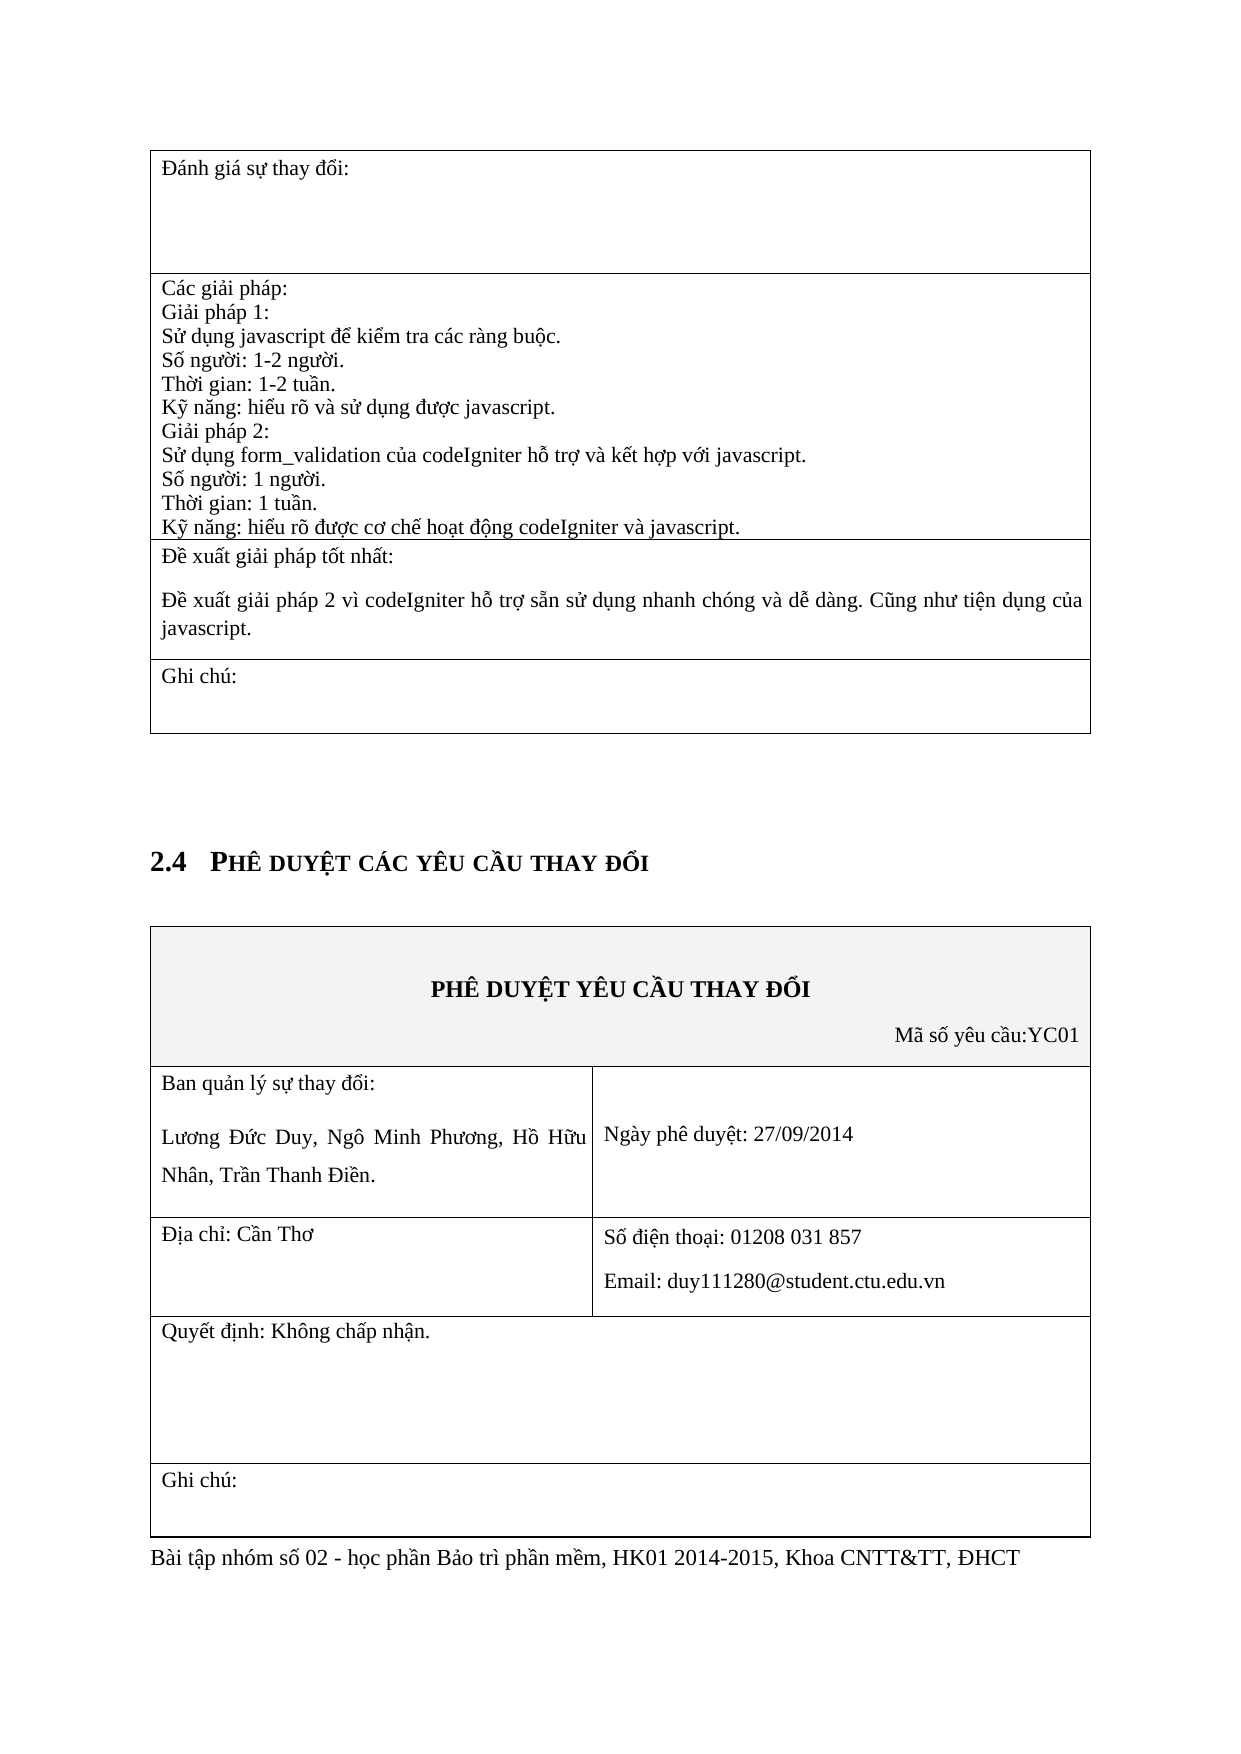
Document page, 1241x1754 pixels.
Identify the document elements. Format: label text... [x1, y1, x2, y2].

table_cell Các giải pháp: Giải pháp 1: Sử dụng javascript để kiểm tra các ràng buộc. Số người: 1-2 người. Thời gian: 1-2 tuần. Kỹ năng: hiểu rõ và sử dụng được javascript. Giải pháp 2: Sử dụng form_validation của codeIgniter hỗ trợ và kết hợp với javascript. Số người: 1 người. Thời gian: 1 tuần. Kỹ năng: hiểu rõ được cơ chế hoạt động codeIgniter và javascript. [151, 274, 1090, 539]
table_cell Địa chỉ: Cần Thơ [151, 1218, 592, 1316]
table_header PHÊ DUYỆT YÊU CẦU THAY ĐỔI Mã số yêu cầu:YC01 [151, 927, 1090, 1066]
table_cell Đề xuất giải pháp tốt nhất: Đề xuất giải pháp 2 vì codeIgniter hỗ trợ sẵn sử dụng nhanh chóng và dễ dàng. Cũng như tiện dụng của javascript. [151, 540, 1090, 658]
table_cell Số điện thoại: 01208 031 857 Email: duy111280@student.ctu.edu.vn [593, 1218, 1090, 1316]
table_cell Đánh giá sự thay đổi: [151, 151, 1090, 273]
table_cell Ngày phê duyệt: 27/09/2014 [593, 1067, 1090, 1217]
table_cell Ban quản lý sự thay đổi: Lương Đức Duy, Ngô Minh Phương, Hồ Hữu Nhân, Trần Thanh Điền. [151, 1067, 592, 1217]
table_cell Ghi chú: [151, 660, 1090, 732]
table_cell Ghi chú: [151, 1464, 1090, 1536]
table_cell Quyết định: Không chấp nhận. [151, 1317, 1090, 1462]
subtitle Phê duyệt các yêu cầu thay đổi [150, 844, 1090, 878]
